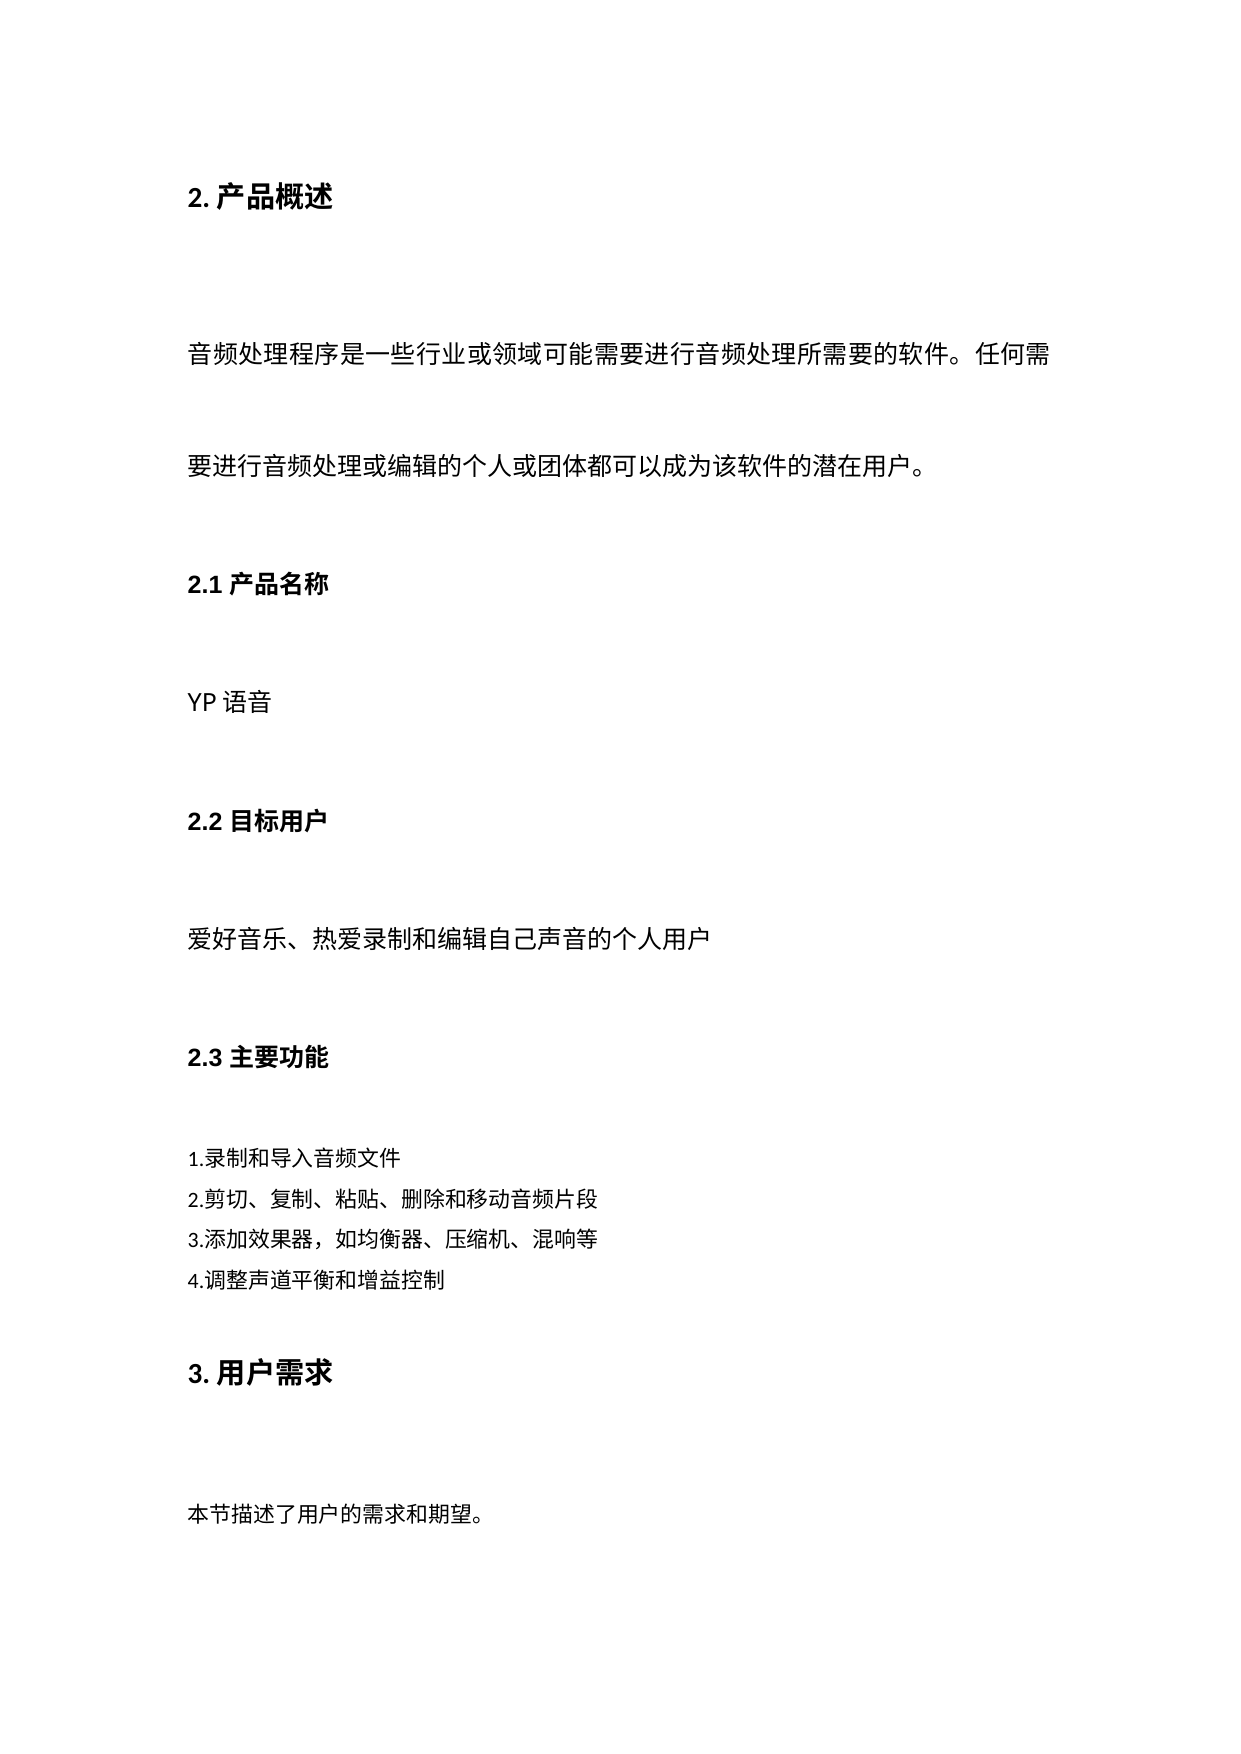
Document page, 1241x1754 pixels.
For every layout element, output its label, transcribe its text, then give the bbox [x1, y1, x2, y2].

subtitle 爱好音乐、热爱录制和编辑自己声音的个人用户 [187, 905, 1053, 970]
subtitle 2.3 主要功能 [187, 1023, 1053, 1088]
subtitle YP语音 [187, 668, 1053, 733]
text 2.剪切、复制、粘贴、删除和移动音频片段 [187, 1181, 1053, 1214]
text 1.录制和导入音频文件 [187, 1141, 1053, 1173]
subtitle 音频处理程序是一些行业或领域可能需要进行音频处理所需要的软件。任何需要进行音频处理或编辑的个人或团体都可以成为该软件的潜在用户。 [187, 321, 1053, 497]
subtitle 3. 用户需求 [187, 1338, 1053, 1403]
text 3.添加效果器，如均衡器、压缩机、混响等 [187, 1222, 1053, 1254]
subtitle 2. 产品概述 [187, 162, 1053, 227]
text 4.调整声道平衡和增益控制 [187, 1262, 1053, 1295]
subtitle 2.1 产品名称 [187, 550, 1053, 615]
text 本节描述了用户的需求和期望。 [187, 1497, 1053, 1529]
subtitle 2.2 目标用户 [187, 787, 1053, 852]
